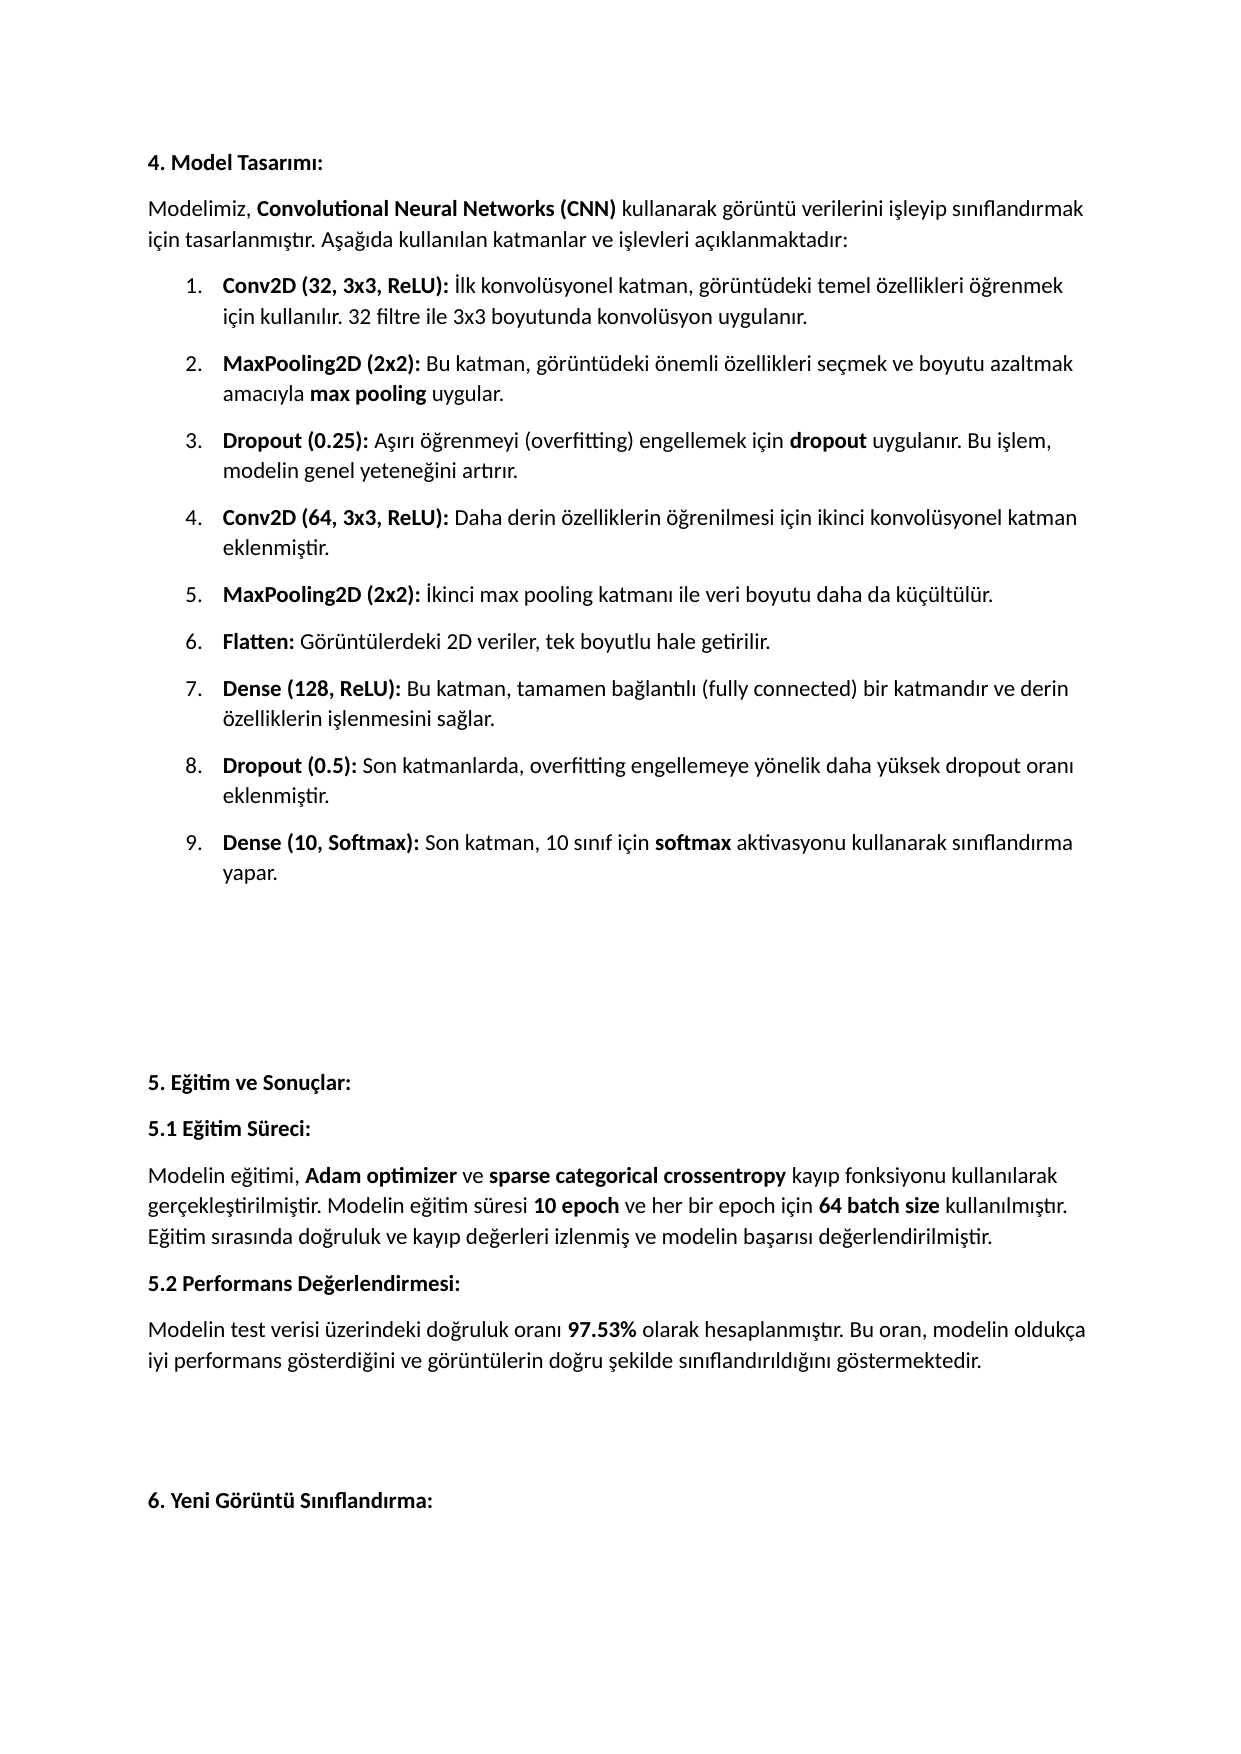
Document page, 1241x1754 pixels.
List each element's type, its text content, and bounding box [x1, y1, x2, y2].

text 5. Eğitim ve Sonuçlar: [148, 1068, 1093, 1096]
text 6. Yeni Görüntü Sınıflandırma: [148, 1486, 1093, 1514]
list Flatten: Görüntülerdeki 2D veriler, tek boyutlu hale getirilir. [185, 627, 1093, 655]
list Dense (128, ReLU): Bu katman, tamamen bağlantılı (fully connected) bir katmandır ve derin özelliklerin işlenmesini sağlar. [185, 674, 1093, 732]
text 4. Model Tasarımı: [148, 148, 1093, 176]
text 5.1 Eğitim Süreci: [148, 1114, 1093, 1142]
text Modelimiz, Convolutional Neural Networks (CNN) kullanarak görüntü verilerini işleyip sınıflandırmak için tasarlanmıştır. Aşağıda kullanılan katmanlar ve işlevleri açıklanmaktadır: [148, 194, 1093, 253]
list Dropout (0.25): Aşırı öğrenmeyi (overfitting) engellemek için dropout uygulanır. Bu işlem, modelin genel yeteneğini artırır. [185, 426, 1093, 484]
list Conv2D (64, 3x3, ReLU): Daha derin özelliklerin öğrenilmesi için ikinci konvolüsyonel katman eklenmiştir. [185, 503, 1093, 561]
list Dense (10, Softmax): Son katman, 10 sınıf için softmax aktivasyonu kullanarak sınıflandırma yapar. [185, 828, 1093, 886]
list Dropout (0.5): Son katmanlarda, overfitting engellemeye yönelik daha yüksek dropout oranı eklenmiştir. [185, 751, 1093, 809]
text 5.2 Performans Değerlendirmesi: [148, 1269, 1093, 1297]
text Modelin eğitimi, Adam optimizer ve sparse categorical crossentropy kayıp fonksiyonu kullanılarak gerçekleştirilmiştir. Modelin eğitim süresi 10 epoch ve her bir epoch için 64 batch size kullanılmıştır. Eğitim sırasında doğruluk ve kayıp değerleri izlenmiş ve modelin başarısı değerlendirilmiştir. [148, 1161, 1093, 1250]
list MaxPooling2D (2x2): Bu katman, görüntüdeki önemli özellikleri seçmek ve boyutu azaltmak amacıyla max pooling uygular. [185, 349, 1093, 407]
list MaxPooling2D (2x2): İkinci max pooling katmanı ile veri boyutu daha da küçültülür. [185, 580, 1093, 608]
list Conv2D (32, 3x3, ReLU): İlk konvolüsyonel katman, görüntüdeki temel özellikleri öğrenmek için kullanılır. 32 filtre ile 3x3 boyutunda konvolüsyon uygulanır. [185, 272, 1093, 330]
text Modelin test verisi üzerindeki doğruluk oranı 97.53% olarak hesaplanmıştır. Bu oran, modelin oldukça iyi performans gösterdiğini ve görüntülerin doğru şekilde sınıflandırıldığını göstermektedir. [148, 1316, 1093, 1374]
